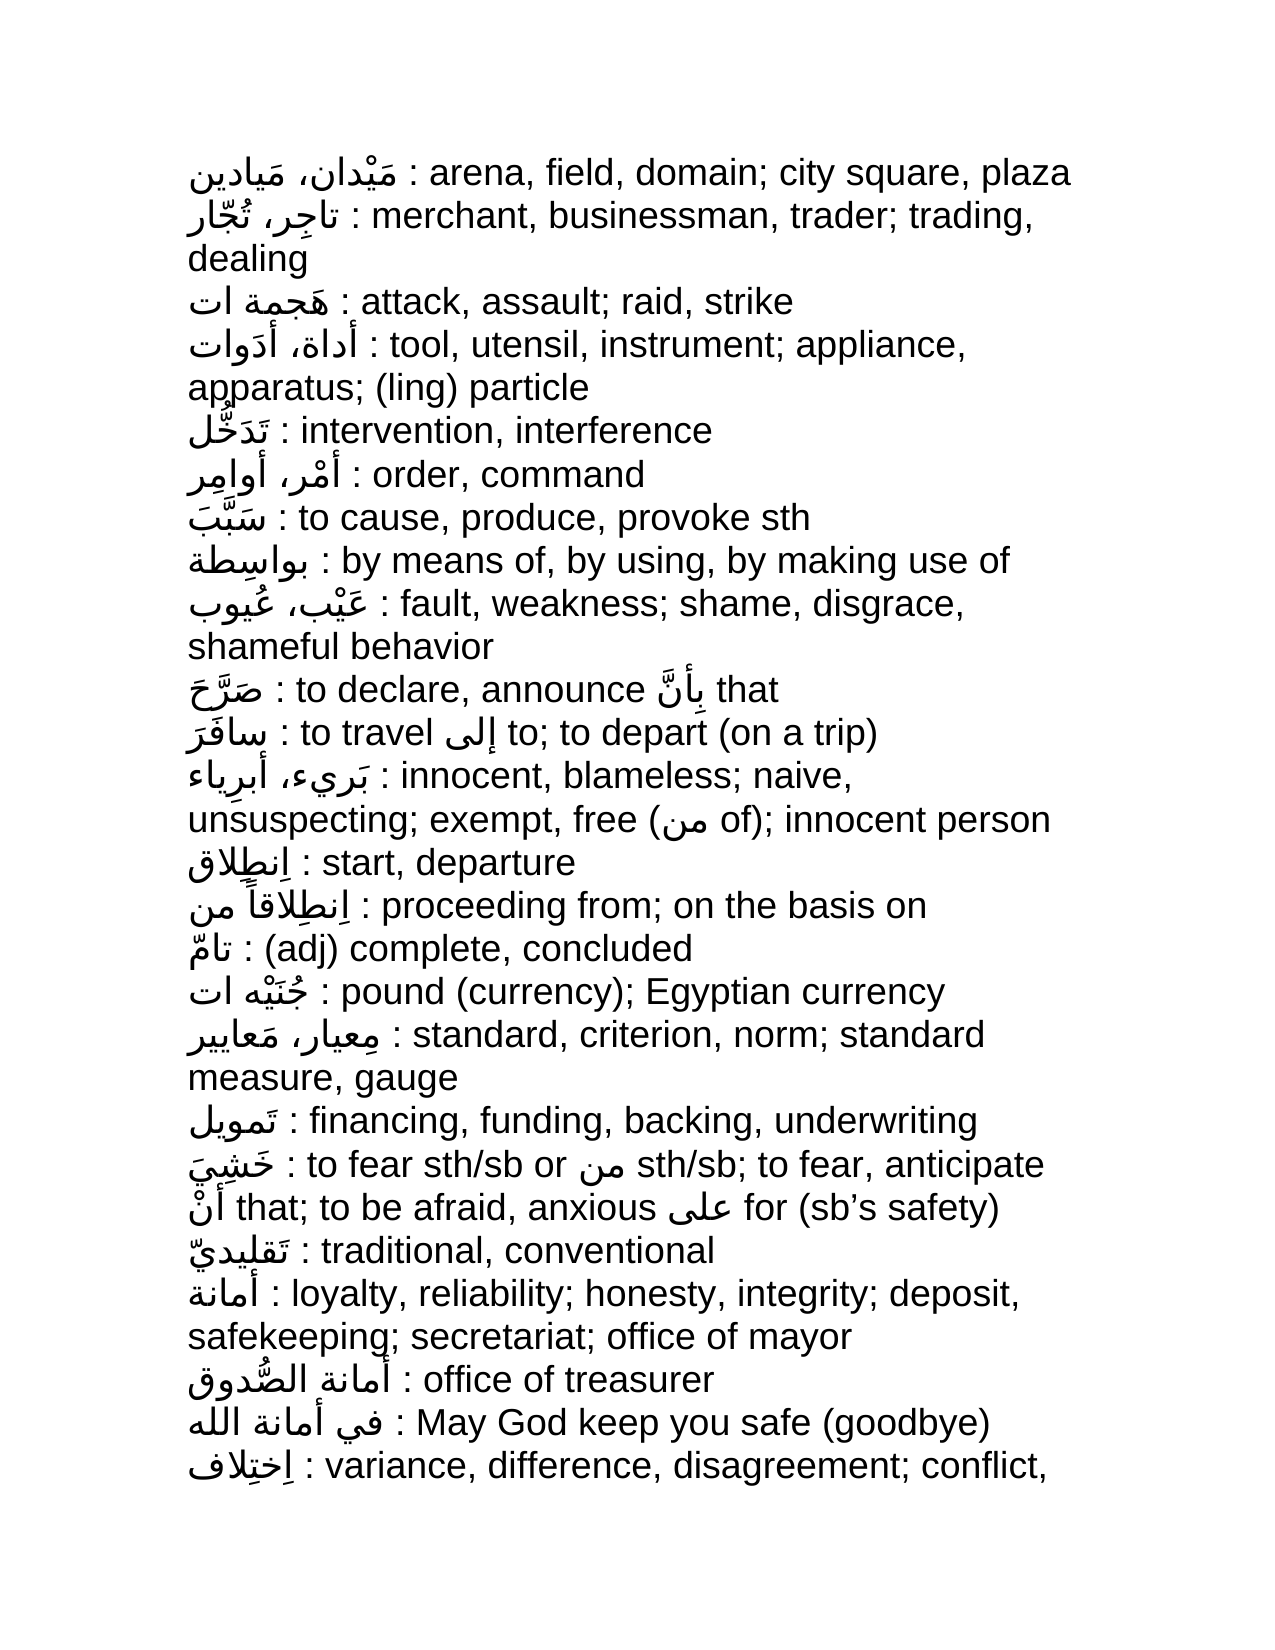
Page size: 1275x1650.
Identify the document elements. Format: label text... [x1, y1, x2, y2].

text تَمويل : financing, funding, backing, underwriting [187, 1099, 1087, 1142]
text اِنطِلاقاً من : proceeding from; on the basis on [187, 883, 1087, 926]
text مِعيار، مَعايير : standard, criterion, norm; standard measure, gauge [187, 1012, 1087, 1099]
text تاجِر، تُجّار : merchant, businessman, trader; trading, dealing [187, 193, 1087, 279]
text أمْر، أوامِر : order, command [187, 452, 1087, 495]
text عَيْب، عُيوب : fault, weakness; shame, disgrace, shameful behavior [187, 581, 1087, 667]
text بَريء، أبرِياء : innocent, blameless; naive, unsuspecting; exempt, free (من of); innocent person [187, 754, 1087, 840]
text مَيْدان، مَيادين : arena, field, domain; city square, plaza [187, 150, 1087, 193]
text تَدَخُّل : intervention, interference [187, 409, 1087, 452]
text صَرَّحَ : to declare, announce بِأنَّ that [187, 667, 1087, 711]
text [187, 1444, 1087, 1487]
text أمانة : loyalty, reliability; honesty, integrity; deposit, safekeeping; secretariat; office of mayor [187, 1271, 1087, 1357]
text اِنطِلاق : start, departure [187, 840, 1087, 883]
text خَشِيَ : to fear sth/sb or من sth/sb; to fear, anticipate أنْ that; to be afraid, anxious على for (sb’s safety) [187, 1142, 1087, 1228]
text جُنَيْه ات : pound (currency); Egyptian currency [187, 969, 1087, 1012]
text سافَرَ : to travel إلى to; to depart (on a trip) [187, 711, 1087, 754]
text بواسِطة : by means of, by using, by making use of [187, 538, 1087, 581]
text أمانة الصُّدوق : office of treasurer [187, 1357, 1087, 1401]
text تامّ : (adj) complete, concluded [187, 926, 1087, 969]
text تَقليديّ : traditional, conventional [187, 1228, 1087, 1271]
text في أمانة الله : May God keep you safe (goodbye) [187, 1401, 1087, 1444]
text هَجمة ات : attack, assault; raid, strike [187, 279, 1087, 322]
text أداة، أدَوات : tool, utensil, instrument; appliance, apparatus; (ling) particle [187, 322, 1087, 409]
text سَبَّبَ : to cause, produce, provoke sth [187, 495, 1087, 538]
